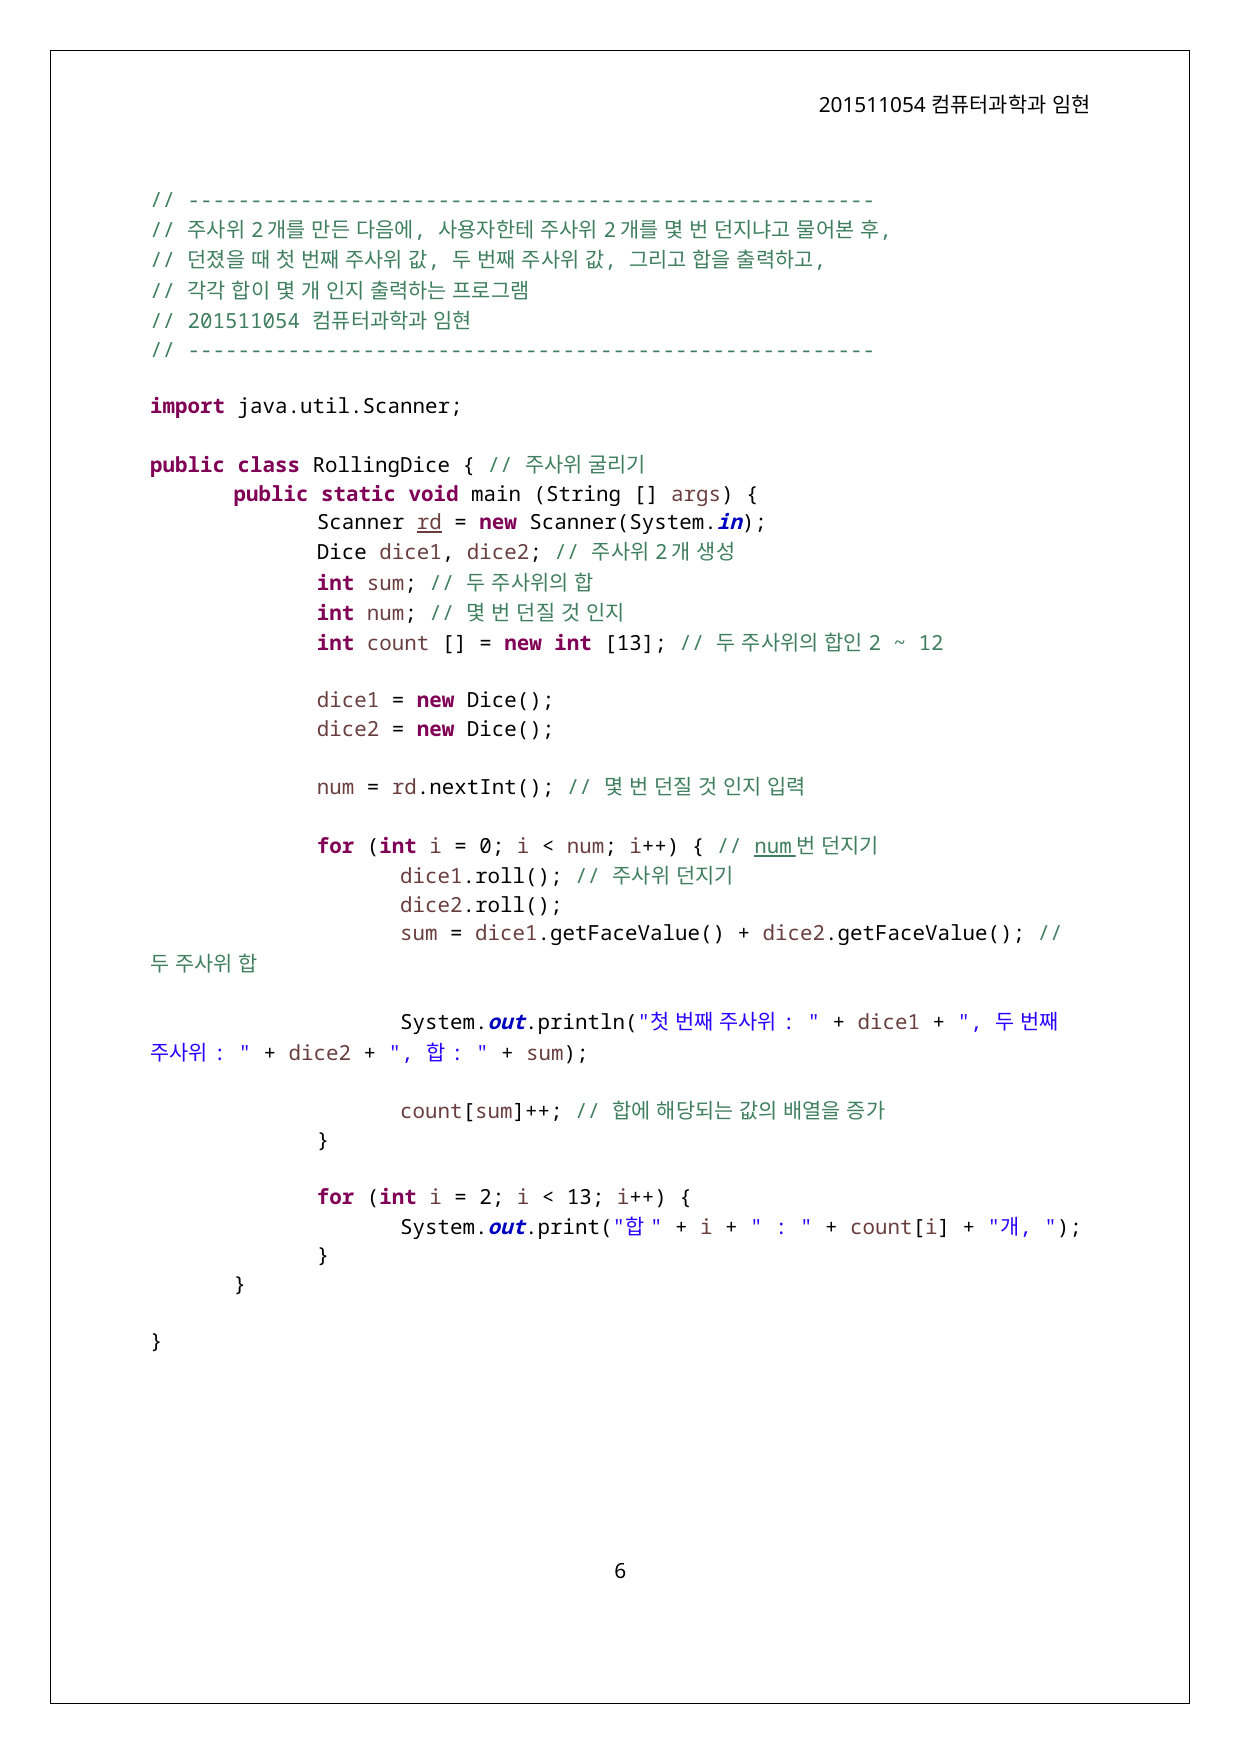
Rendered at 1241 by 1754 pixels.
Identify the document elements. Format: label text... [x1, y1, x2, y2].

text int sum; // 두 주사위의 합 [150, 566, 1090, 596]
text num = rd.nextInt(); // 몇 번 던질 것 인지 입력 [150, 771, 1090, 801]
text Dice dice1, dice2; // 주사위 2개 생성 [150, 536, 1090, 566]
text Scanner rd = new Scanner(System.in); [150, 507, 1090, 536]
text } [150, 1326, 1090, 1354]
text // 각각 합이 몇 개 인지 출력하는 프로그램 [150, 274, 1090, 304]
text sum = dice1.getFaceValue() + dice2.getFaceValue(); // 두 주사위 합 [150, 918, 1090, 977]
text // ------------------------------------------------------- [150, 185, 1090, 213]
text dice2 = new Dice(); [150, 714, 1090, 742]
text // 주사위 2개를 만든 다음에, 사용자한테 주사위 2개를 몇 번 던지냐고 물어본 후, [150, 213, 1090, 244]
text } [150, 1241, 1090, 1269]
text for (int i = 0; i < num; i++) { // num번 던지기 [150, 829, 1090, 860]
text // ------------------------------------------------------- [150, 335, 1090, 363]
text public class RollingDice { // 주사위 굴리기 [150, 448, 1090, 479]
text int count [] = new int [13]; // 두 주사위의 합인 2 ~ 12 [150, 627, 1090, 657]
text import java.util.Scanner; [150, 392, 1090, 420]
text count[sum]++; // 합에 해당되는 값의 배열을 증가 [150, 1094, 1090, 1125]
text int num; // 몇 번 던질 것 인지 [150, 596, 1090, 627]
text // 던졌을 때 첫 번째 주사위 값, 두 번째 주사위 값, 그리고 합을 출력하고, [150, 244, 1090, 274]
text public static void main (String [] args) { [150, 479, 1090, 507]
text for (int i = 2; i < 13; i++) { [150, 1182, 1090, 1210]
text // 201511054 컴퓨터과학과 임현 [150, 304, 1090, 335]
text dice2.roll(); [150, 890, 1090, 918]
text } [150, 1269, 1090, 1297]
text System.out.print("합 " + i + " : " + count[i] + "개, "); [150, 1210, 1090, 1241]
text dice1.roll(); // 주사위 던지기 [150, 860, 1090, 890]
text dice1 = new Dice(); [150, 685, 1090, 714]
text } [150, 1125, 1090, 1153]
text System.out.println("첫 번째 주사위 : " + dice1 + ", 두 번째 주사위 : " + dice2 + ", 합 : " + sum); [150, 1006, 1090, 1066]
